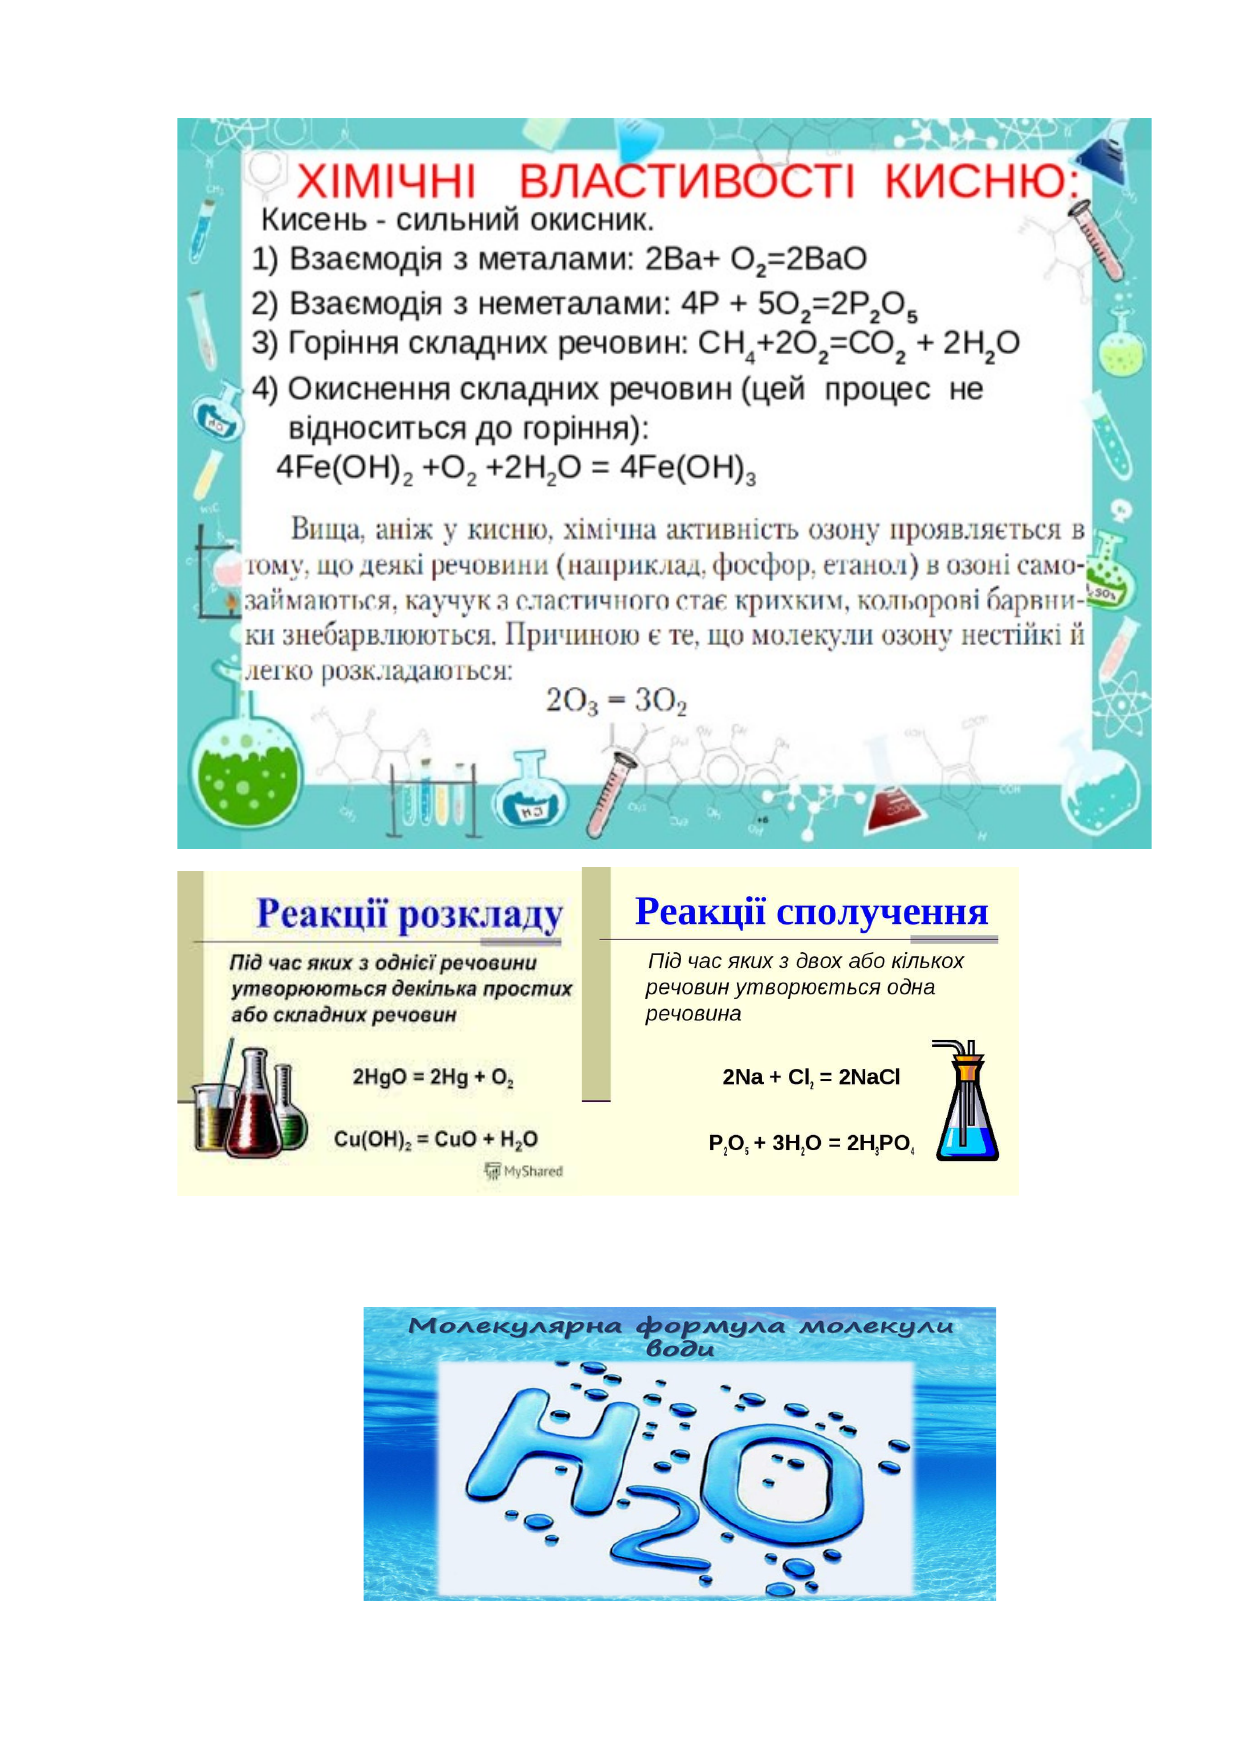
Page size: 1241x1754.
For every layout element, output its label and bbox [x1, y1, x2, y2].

picture [177, 867, 1020, 1196]
picture [363, 1307, 997, 1601]
picture [177, 118, 1152, 849]
